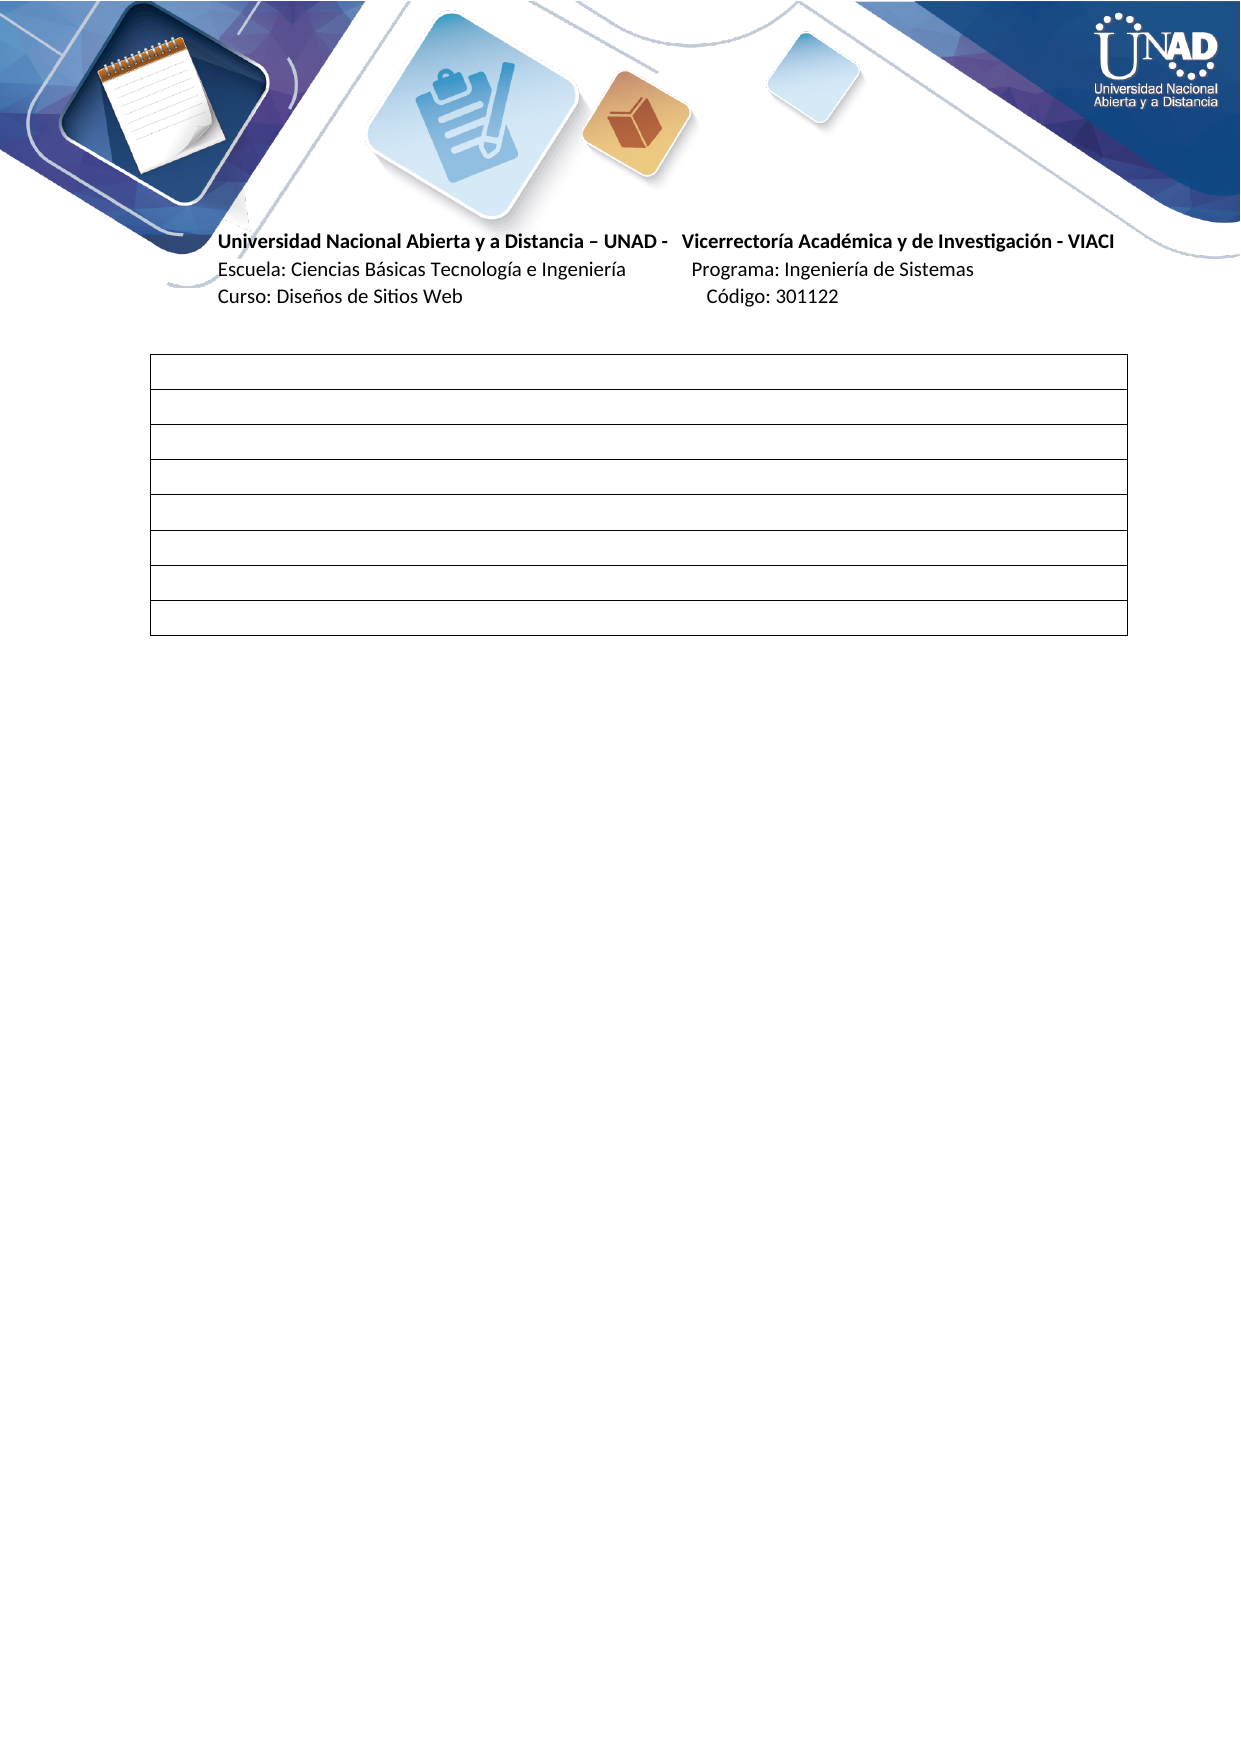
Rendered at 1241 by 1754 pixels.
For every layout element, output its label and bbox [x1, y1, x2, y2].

table_cell [151, 566, 1127, 600]
table_cell [151, 390, 1127, 424]
table_cell [151, 531, 1127, 564]
table_cell [151, 495, 1127, 529]
table_cell [151, 425, 1127, 459]
table_cell [151, 601, 1127, 635]
picture [0, 1, 1240, 288]
table_cell [151, 355, 1127, 389]
table_cell [151, 460, 1127, 494]
